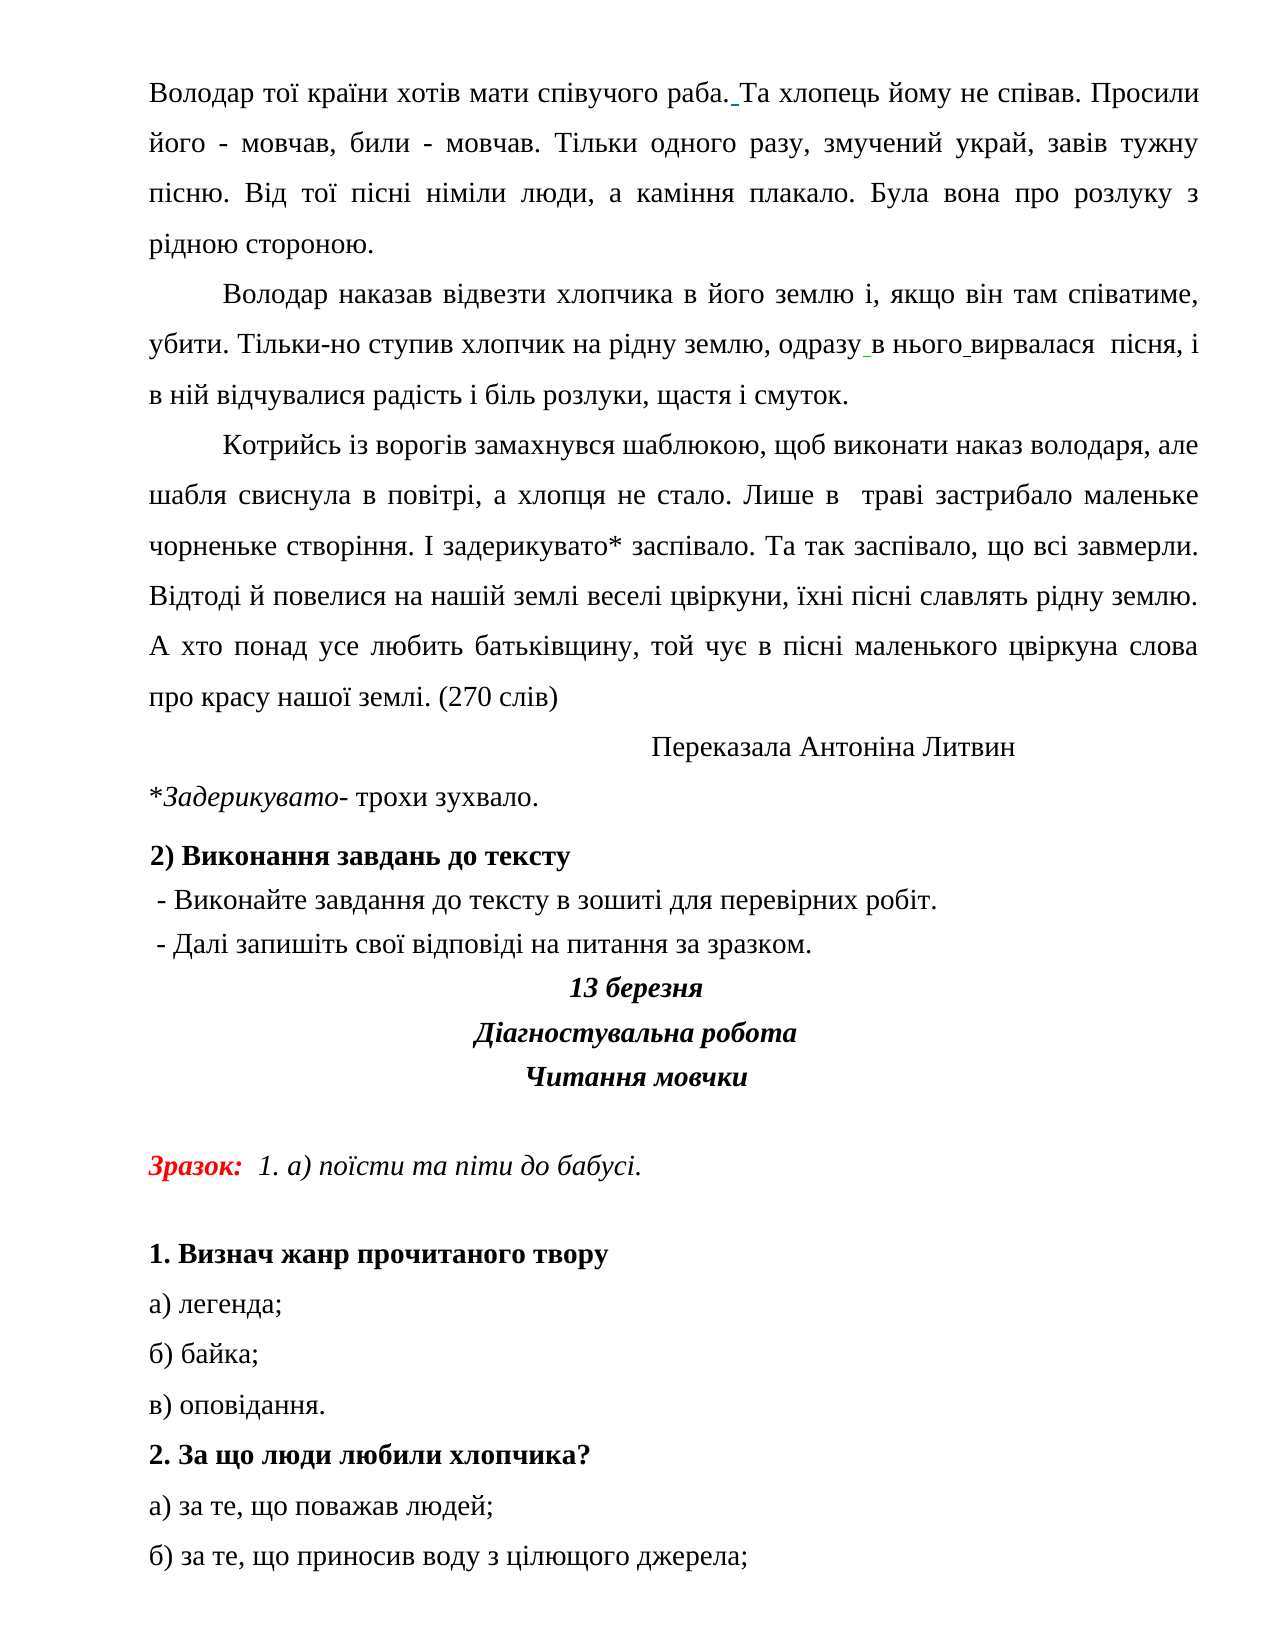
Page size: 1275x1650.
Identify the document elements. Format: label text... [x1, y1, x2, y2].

text - Виконайте завдання до тексту в зошиті для перевірних робіт. [149, 882, 1192, 916]
text 1. Визнач жанр прочитаного твору [75, 1236, 1200, 1269]
text в) оповідання. [75, 1387, 1200, 1421]
text а) легенда; [75, 1286, 1200, 1320]
text *Задерикувато- трохи зухвало. [75, 779, 1200, 813]
text Переказала Антоніна Литвин [75, 729, 1200, 763]
text б) за те, що приносив воду з цілющого джерела; [75, 1538, 1200, 1571]
text а) за те, що поважав людей; [75, 1488, 1200, 1521]
text Котрийсь із ворогів замахнувся шаблюкою, щоб виконати наказ володаря, але шабля свиснула в повітрі, а хлопця не стало. Лише в траві застрибало маленьке чорненьке створіння. І задерикувато* заспівало. Та так заспівало, що всі завмерли. Відтоді й повелися на нашій землі веселі цвіркуни, їхні пісні славлять рідну землю. А хто понад усе любить батьківщину, той чує в пісні маленького цвіркуна слова про красу нашої землі. (270 слів) [149, 427, 1200, 712]
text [149, 75, 1200, 259]
text Зразок: 1. а) поїсти та піти до бабусі. [83, 1148, 1192, 1181]
text 2) Виконання завдань до тексту [83, 838, 1192, 871]
text Володар наказав відвезти хлопчика в його землю і, якщо він там співатиме, убити. Тільки-но ступив хлопчик на рідну землю, одразу в нього вирвалася пісня, і в ній відчувалися радість і біль розлуки, щастя і смуток. [149, 276, 1200, 410]
text - Далі запишіть свої відповіді на питання за зразком. [83, 926, 1192, 960]
text Діагностувальна робота [83, 1015, 1192, 1048]
text 13 березня [83, 971, 1192, 1004]
text 2. За що люди любили хлопчика? [75, 1437, 1200, 1471]
text Читання мовчки [83, 1059, 1192, 1093]
text б) байка; [75, 1337, 1200, 1370]
